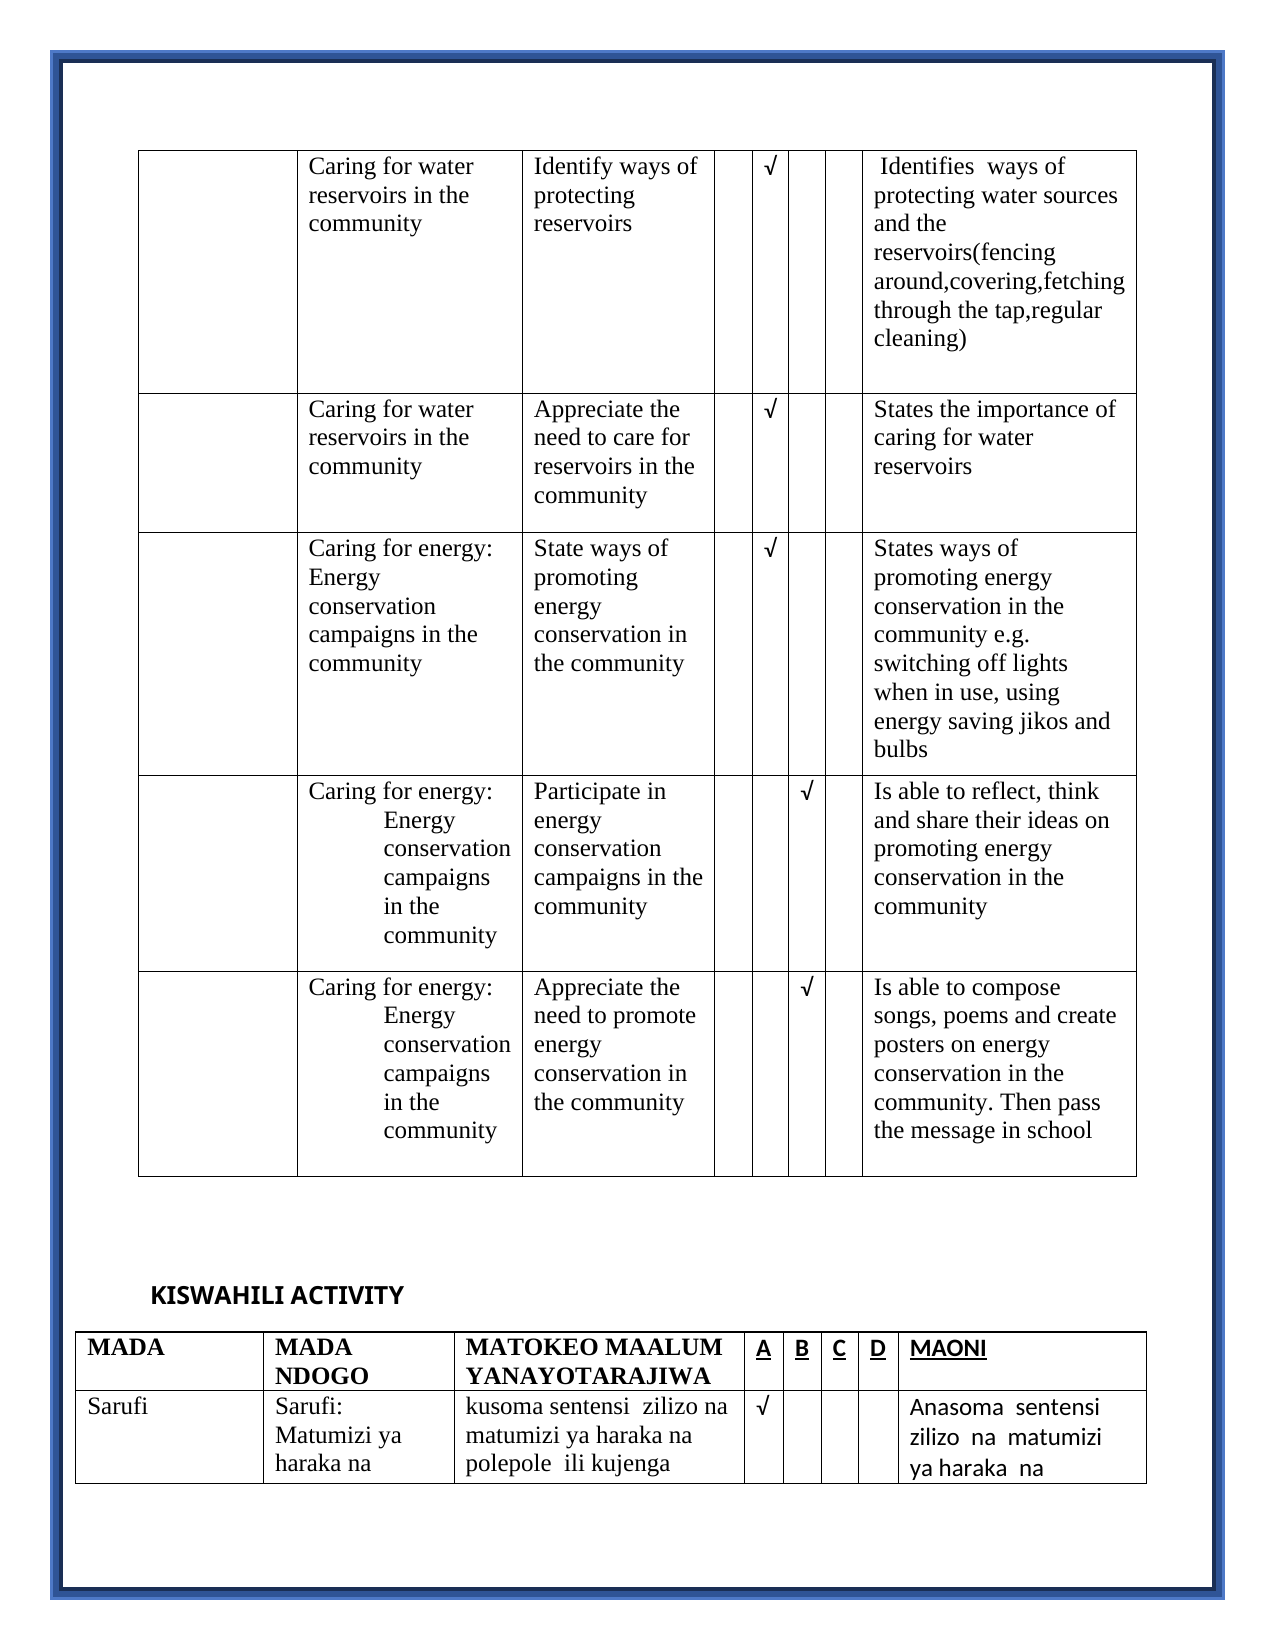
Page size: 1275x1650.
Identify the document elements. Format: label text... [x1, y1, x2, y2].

table_cell √ [789, 972, 825, 1176]
text KISWAHILI ACTIVITY [150, 1278, 1125, 1312]
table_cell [264, 1391, 454, 1482]
table_header C [822, 1333, 858, 1390]
table_cell [822, 1391, 858, 1482]
table_cell √ [753, 151, 788, 393]
table_header A [745, 1333, 783, 1390]
table_cell √ [745, 1391, 783, 1482]
table_cell [784, 1391, 821, 1482]
table_cell [826, 776, 862, 971]
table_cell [899, 1391, 1146, 1482]
table_header B [784, 1333, 821, 1390]
table_cell [753, 972, 788, 1176]
table_header MADA NDOGO [264, 1333, 454, 1390]
table_cell [139, 776, 297, 971]
table_header D [859, 1333, 898, 1390]
table_cell [826, 151, 862, 393]
table_cell Appreciate the need to promote energy conservation in the community [523, 972, 714, 1176]
table_cell [826, 972, 862, 1176]
table_cell States the importance of caring for water reservoirs [863, 394, 1136, 532]
table_header MATOKEO MAALUM YANAYOTARAJIWA [455, 1333, 744, 1390]
table_cell Identify ways of protecting reservoirs [523, 151, 714, 393]
table_cell [789, 394, 825, 532]
table_cell [826, 394, 862, 532]
table_cell State ways of promoting energy conservation in the community [523, 533, 714, 775]
table_cell Caring for water reservoirs in the community [298, 151, 522, 393]
table_cell States ways of promoting energy conservation in the community e.g. switching off lights when in use, using energy saving jikos and bulbs [863, 533, 1136, 775]
table_cell √ [753, 394, 788, 532]
table_cell [826, 533, 862, 775]
table_cell √ [789, 776, 825, 971]
table_cell [715, 533, 752, 775]
table_cell Identifies ways of protecting water sources and the reservoirs(fencing around,covering,fetching through the tap,regular cleaning) [863, 151, 1136, 393]
table_cell [715, 394, 752, 532]
table_cell Participate in energy conservation campaigns in the community [523, 776, 714, 971]
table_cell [455, 1391, 744, 1482]
table_cell [789, 533, 825, 775]
table_cell √ [753, 533, 788, 775]
table_cell [715, 972, 752, 1176]
table_cell [139, 972, 297, 1176]
table_cell Sarufi [76, 1391, 263, 1482]
table_cell [139, 533, 297, 775]
table_cell [753, 776, 788, 971]
table_cell [789, 151, 825, 393]
table_cell [139, 394, 297, 532]
table_cell Appreciate the need to care for reservoirs in the community [523, 394, 714, 532]
table_cell Is able to reflect, think and share their ideas on promoting energy conservation in the community [863, 776, 1136, 971]
table_cell Caring for water reservoirs in the community [298, 394, 522, 532]
table_header MAONI [899, 1333, 1146, 1390]
table_cell [715, 151, 752, 393]
table_cell Caring for energy: Energy conservation campaigns in the community [298, 776, 522, 971]
table_cell [139, 151, 297, 393]
table_cell Caring for energy: Energy conservation campaigns in the community [298, 972, 522, 1176]
table_cell [859, 1391, 898, 1482]
table_cell Caring for energy: Energy conservation campaigns in the community [298, 533, 522, 775]
table_cell [715, 776, 752, 971]
table_cell Is able to compose songs, poems and create posters on energy conservation in the community. Then pass the message in school [863, 972, 1136, 1176]
table_header MADA [76, 1333, 263, 1390]
